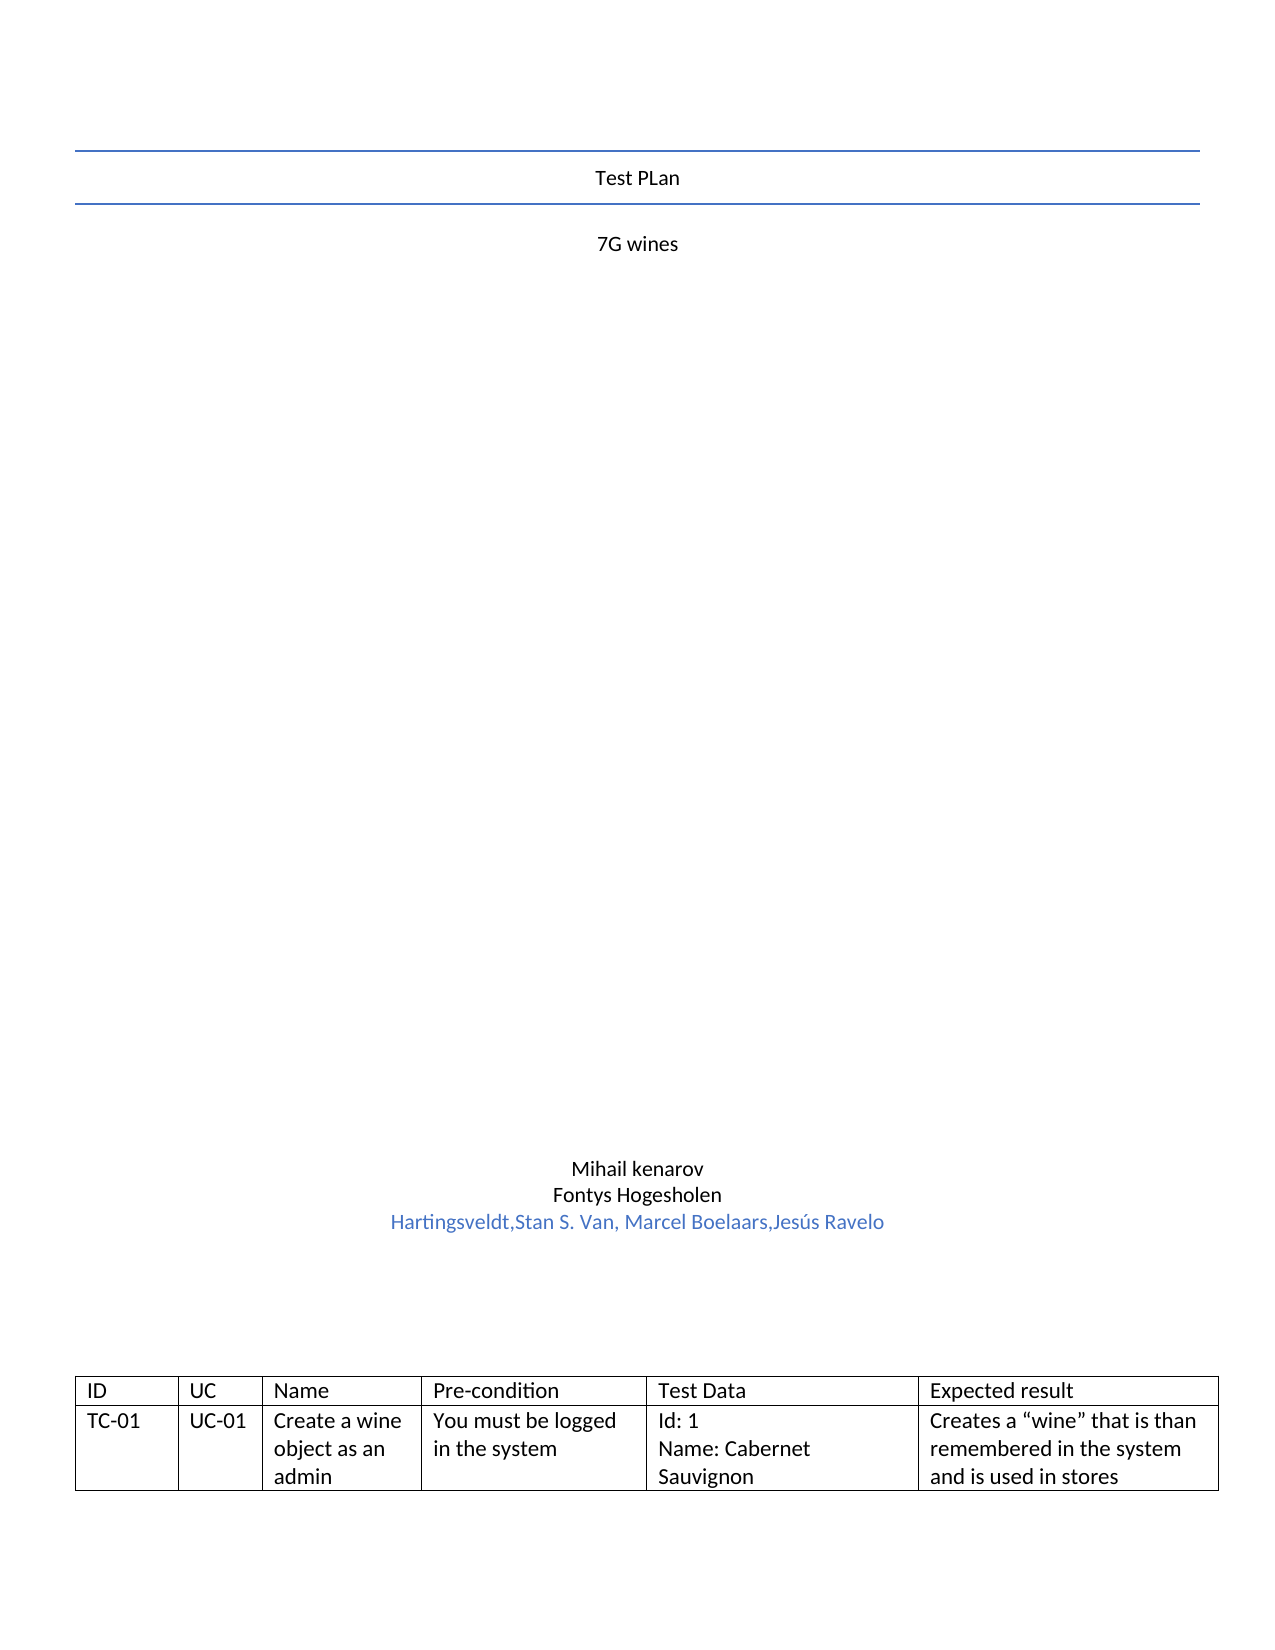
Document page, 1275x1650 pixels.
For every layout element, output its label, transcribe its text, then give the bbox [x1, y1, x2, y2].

table_header Pre-condition [422, 1377, 646, 1405]
table_header Name [263, 1377, 421, 1405]
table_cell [919, 1406, 1218, 1490]
table_header ID [76, 1377, 178, 1405]
table_header Expected result [919, 1377, 1218, 1405]
table_header Test Data [647, 1377, 918, 1405]
table_header UC [179, 1377, 262, 1405]
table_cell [422, 1406, 646, 1490]
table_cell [263, 1406, 421, 1490]
text Hartingsveldt,Stan S. Van, Marcel Boelaars,Jesús Ravelo [75, 1208, 1200, 1235]
table_cell TC-01 [76, 1406, 178, 1490]
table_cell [647, 1406, 918, 1490]
table_cell UC-01 [179, 1406, 262, 1490]
